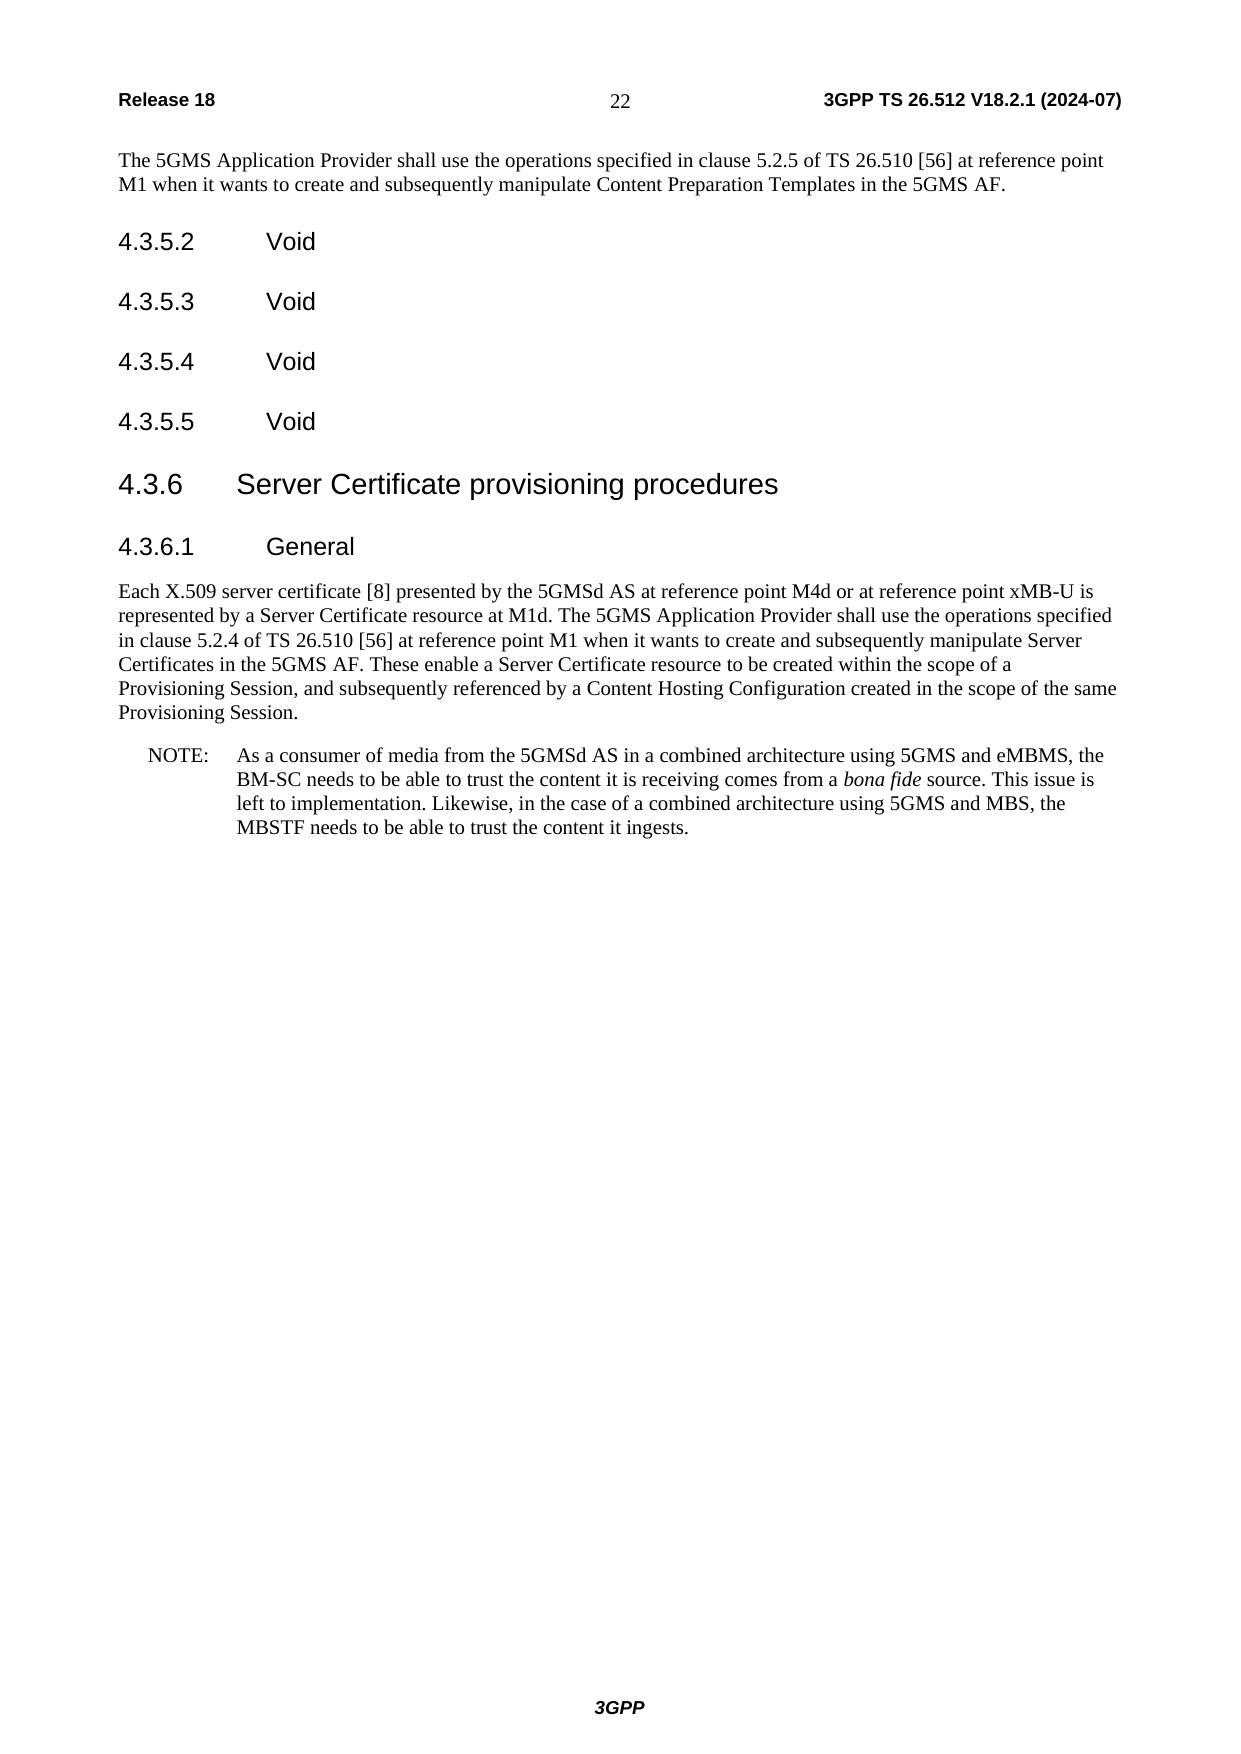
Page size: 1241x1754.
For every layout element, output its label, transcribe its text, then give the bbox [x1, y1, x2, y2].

subtitle 4.3.6.1 General [118, 532, 1122, 561]
text Each X.509 server certificate [8] presented by the 5GMSd AS at reference point M4d or at reference point xMB-U is represented by a Server Certificate resource at M1d. The 5GMS Application Provider shall use the operations specified in clause 5.2.4 of TS 26.510 [56] at reference point M1 when it wants to create and subsequently manipulate Server Certificates in the 5GMS AF. These enable a Server Certificate resource to be created within the scope of a Provisioning Session, and subsequently referenced by a Content Hosting Configuration created in the scope of the same Provisioning Session. [118, 579, 1122, 724]
subtitle 4.3.5.3 Void [118, 287, 1122, 316]
subtitle 4.3.5.4 Void [118, 347, 1122, 376]
subtitle 4.3.6 Server Certificate provisioning procedures [118, 467, 1122, 501]
subtitle 4.3.5.2 Void [118, 227, 1122, 256]
text NOTE: As a consumer of media from the 5GMSd AS in a combined architecture using 5GMS and eMBMS, the BM-SC needs to be able to trust the content it is receiving comes from a bona fide source. This issue is left to implementation. Likewise, in the case of a combined architecture using 5GMS and MBS, the MBSTF needs to be able to trust the content it ingests. [148, 742, 1122, 839]
text The 5GMS Application Provider shall use the operations specified in clause 5.2.5 of TS 26.510 [56] at reference point M1 when it wants to create and subsequently manipulate Content Preparation Templates in the 5GMS AF. [118, 148, 1122, 196]
subtitle 4.3.5.5 Void [118, 407, 1122, 436]
